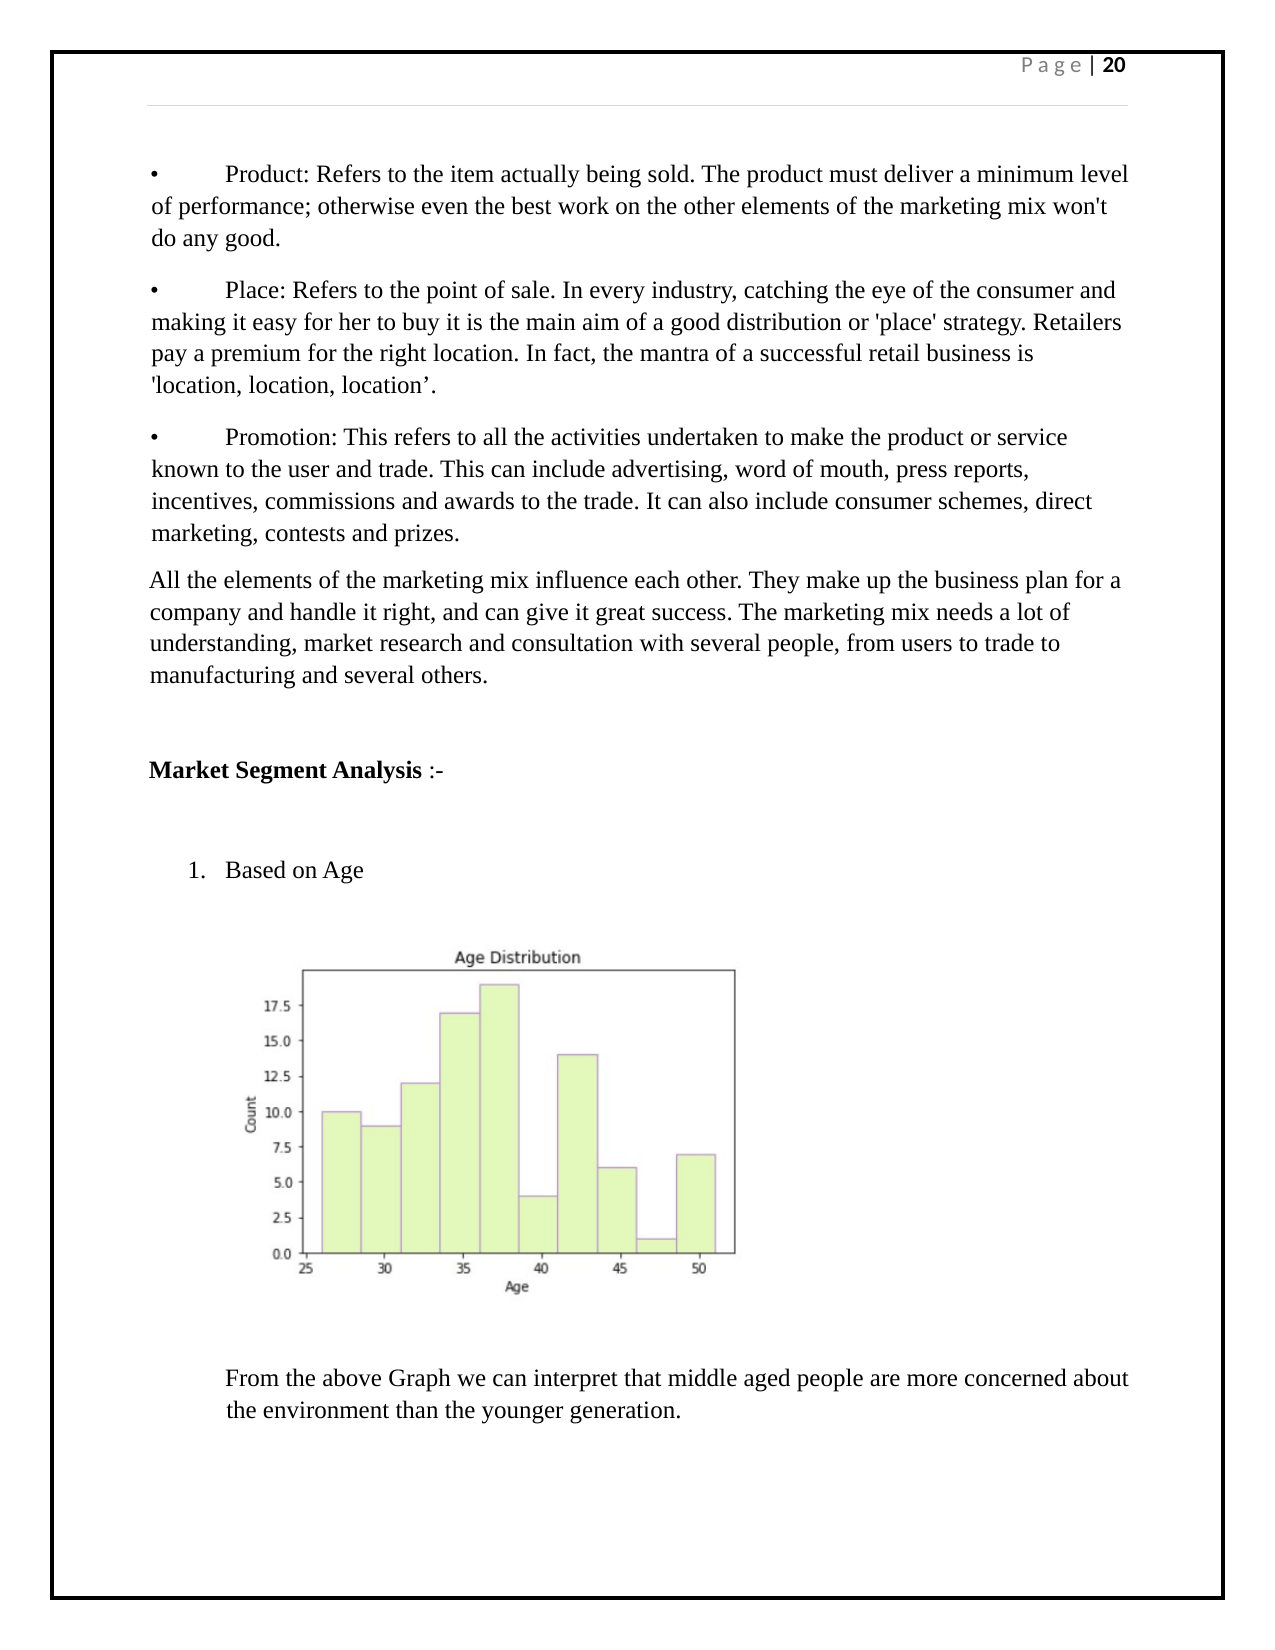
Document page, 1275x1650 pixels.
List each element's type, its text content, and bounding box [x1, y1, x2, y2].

list Promotion: This refers to all the activities undertaken to make the product or service known to the user and trade. This can include advertising, word of mouth, press reports, incentives, commissions and awards to the trade. It can also include consumer schemes, direct marketing, contests and prizes. [150, 422, 1130, 547]
subtitle Market Segment Analysis :- [148, 755, 1133, 784]
list Place: Refers to the point of sale. In every industry, catching the eye of the consumer and making it easy for her to buy it is the main aim of a good distribution or 'place' strategy. Retailers pay a premium for the right location. In fact, the mantra of a successful retail business is 'location, location, location’. [150, 275, 1130, 399]
text From the above Graph we can interpret that middle aged people are more concerned about the environment than the younger generation. [225, 1363, 1130, 1424]
list Product: Refers to the item actually being sold. The product must deliver a minimum level of performance; otherwise even the best work on the other elements of the marketing mix won't do any good. [150, 159, 1130, 251]
text All the elements of the marketing mix influence each other. They make up the business plan for a company and handle it right, and can give it great success. The marketing mix needs a lot of understanding, market research and consultation with several people, from users to trade to manufacturing and several others. [148, 565, 1130, 689]
picture [228, 937, 796, 1303]
list Based on Age [187, 855, 1130, 883]
